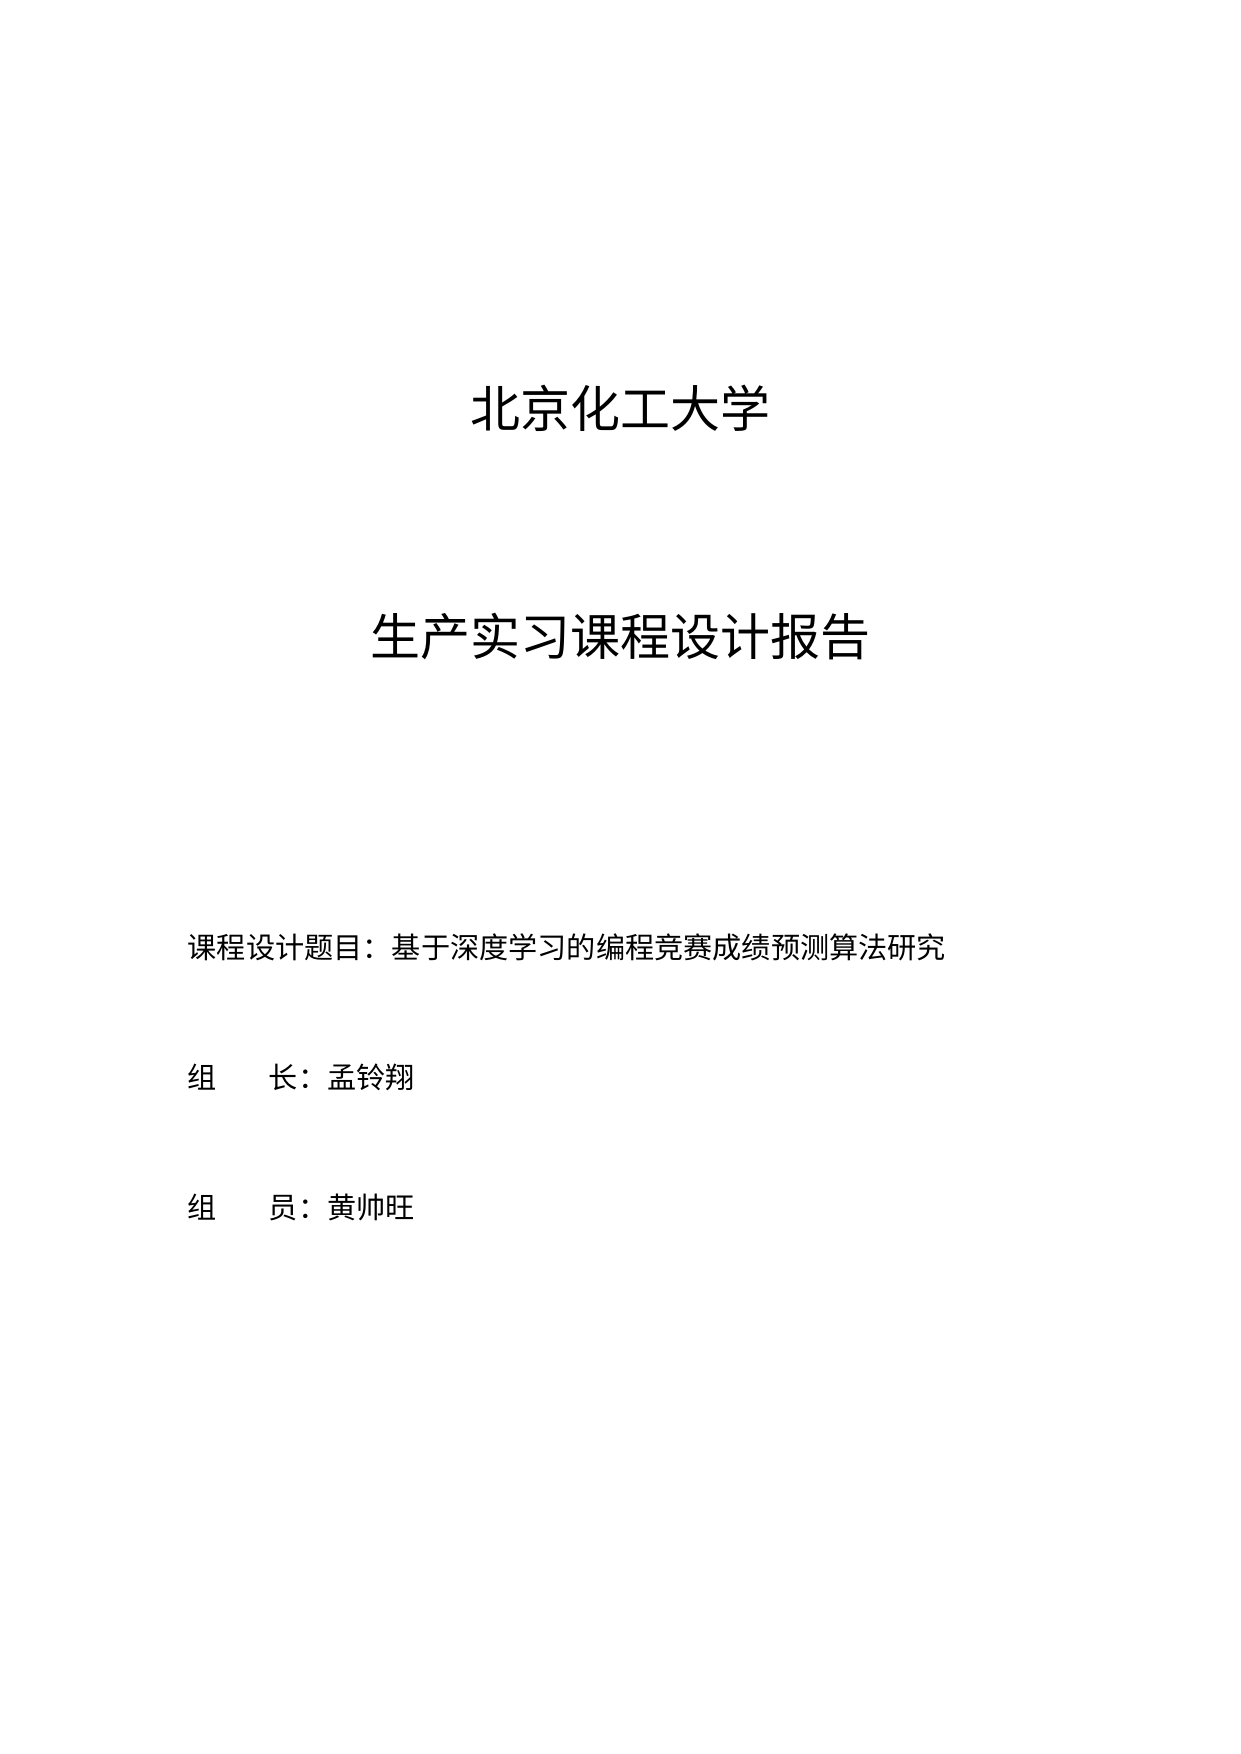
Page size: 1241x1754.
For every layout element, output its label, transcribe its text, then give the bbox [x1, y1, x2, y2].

text 组 员：黄帅旺 [187, 1173, 1053, 1238]
text 课程设计题目：基于深度学习的编程竞赛成绩预测算法研究 [187, 913, 1053, 978]
text 北京化工大学 [187, 357, 1053, 454]
text 组 长：孟铃翔 [187, 1043, 1053, 1108]
text 生产实习课程设计报告 [187, 584, 1053, 682]
